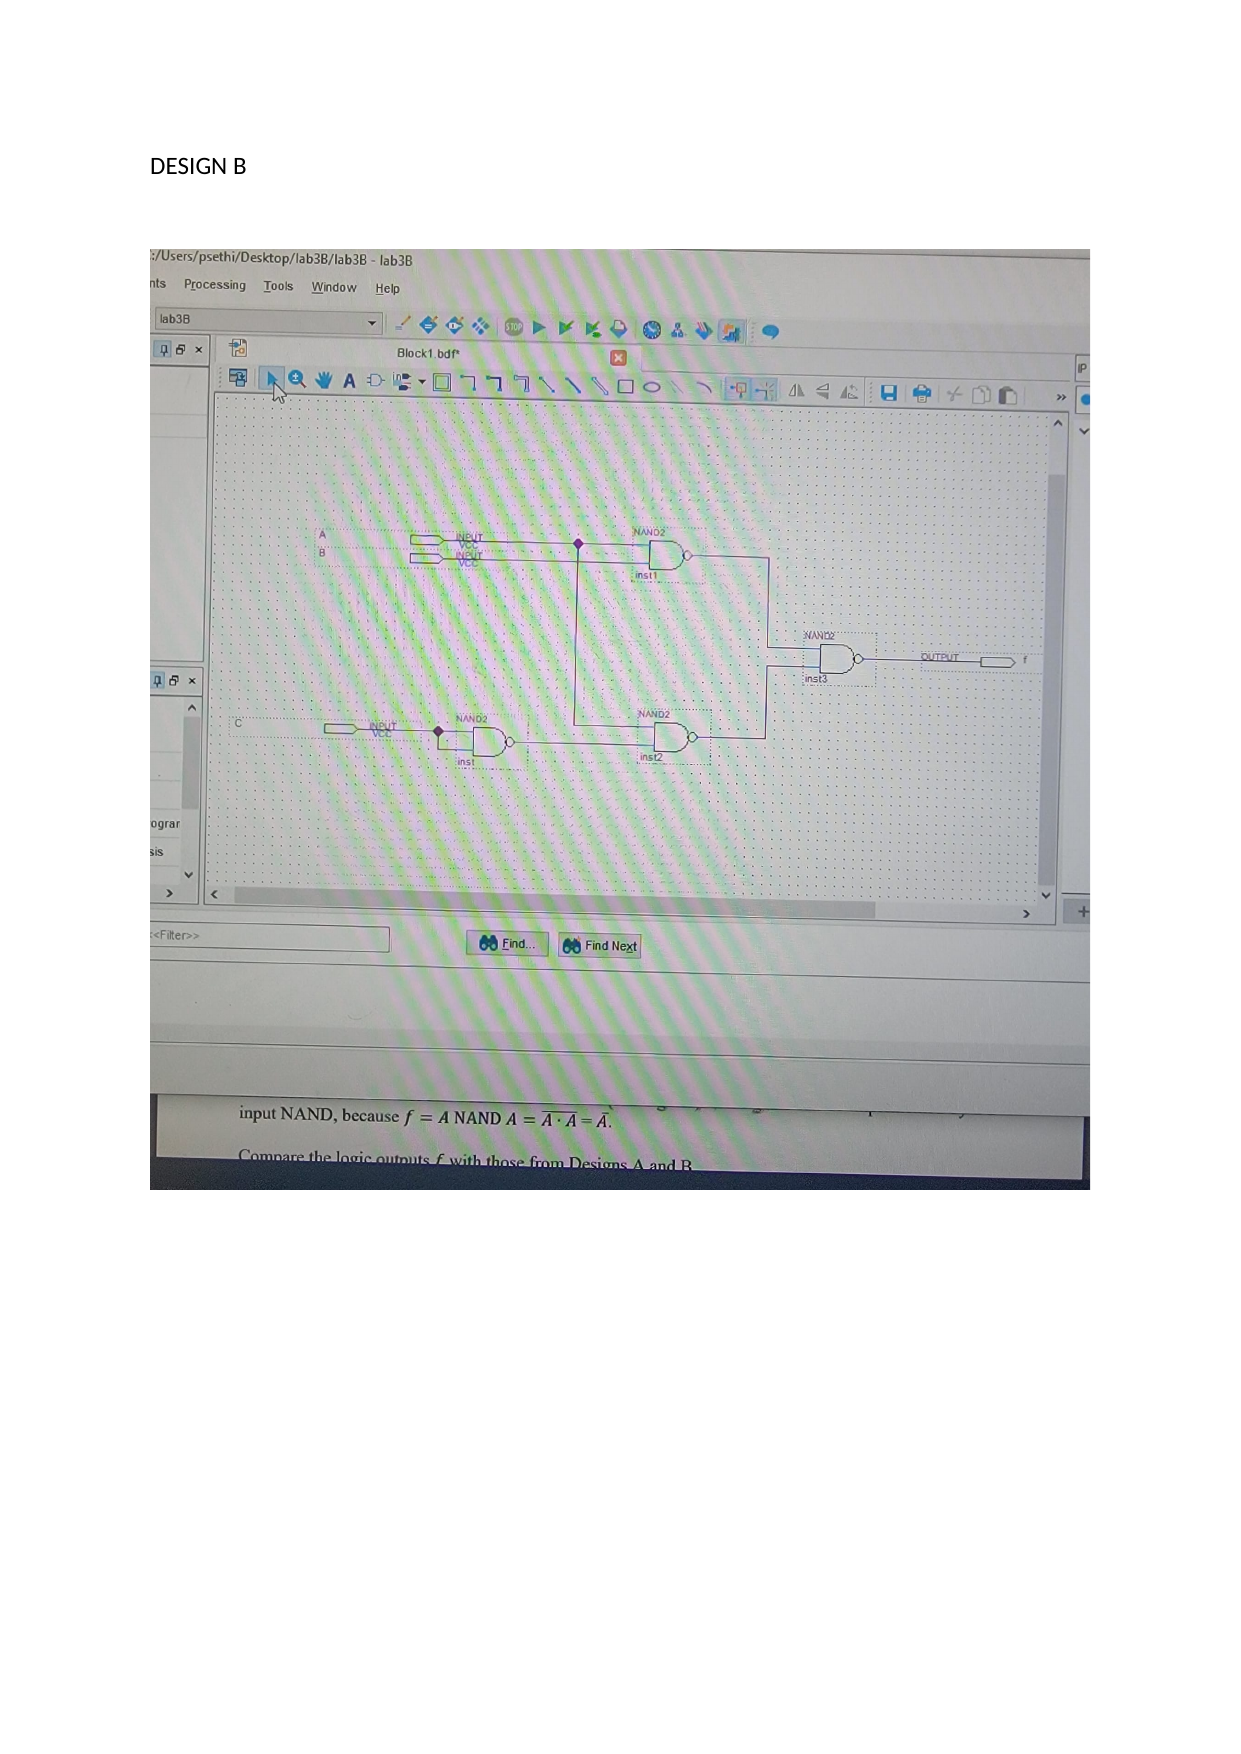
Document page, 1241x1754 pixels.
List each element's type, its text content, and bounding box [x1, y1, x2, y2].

text DESIGN B [150, 150, 1090, 181]
picture [150, 249, 1091, 1190]
